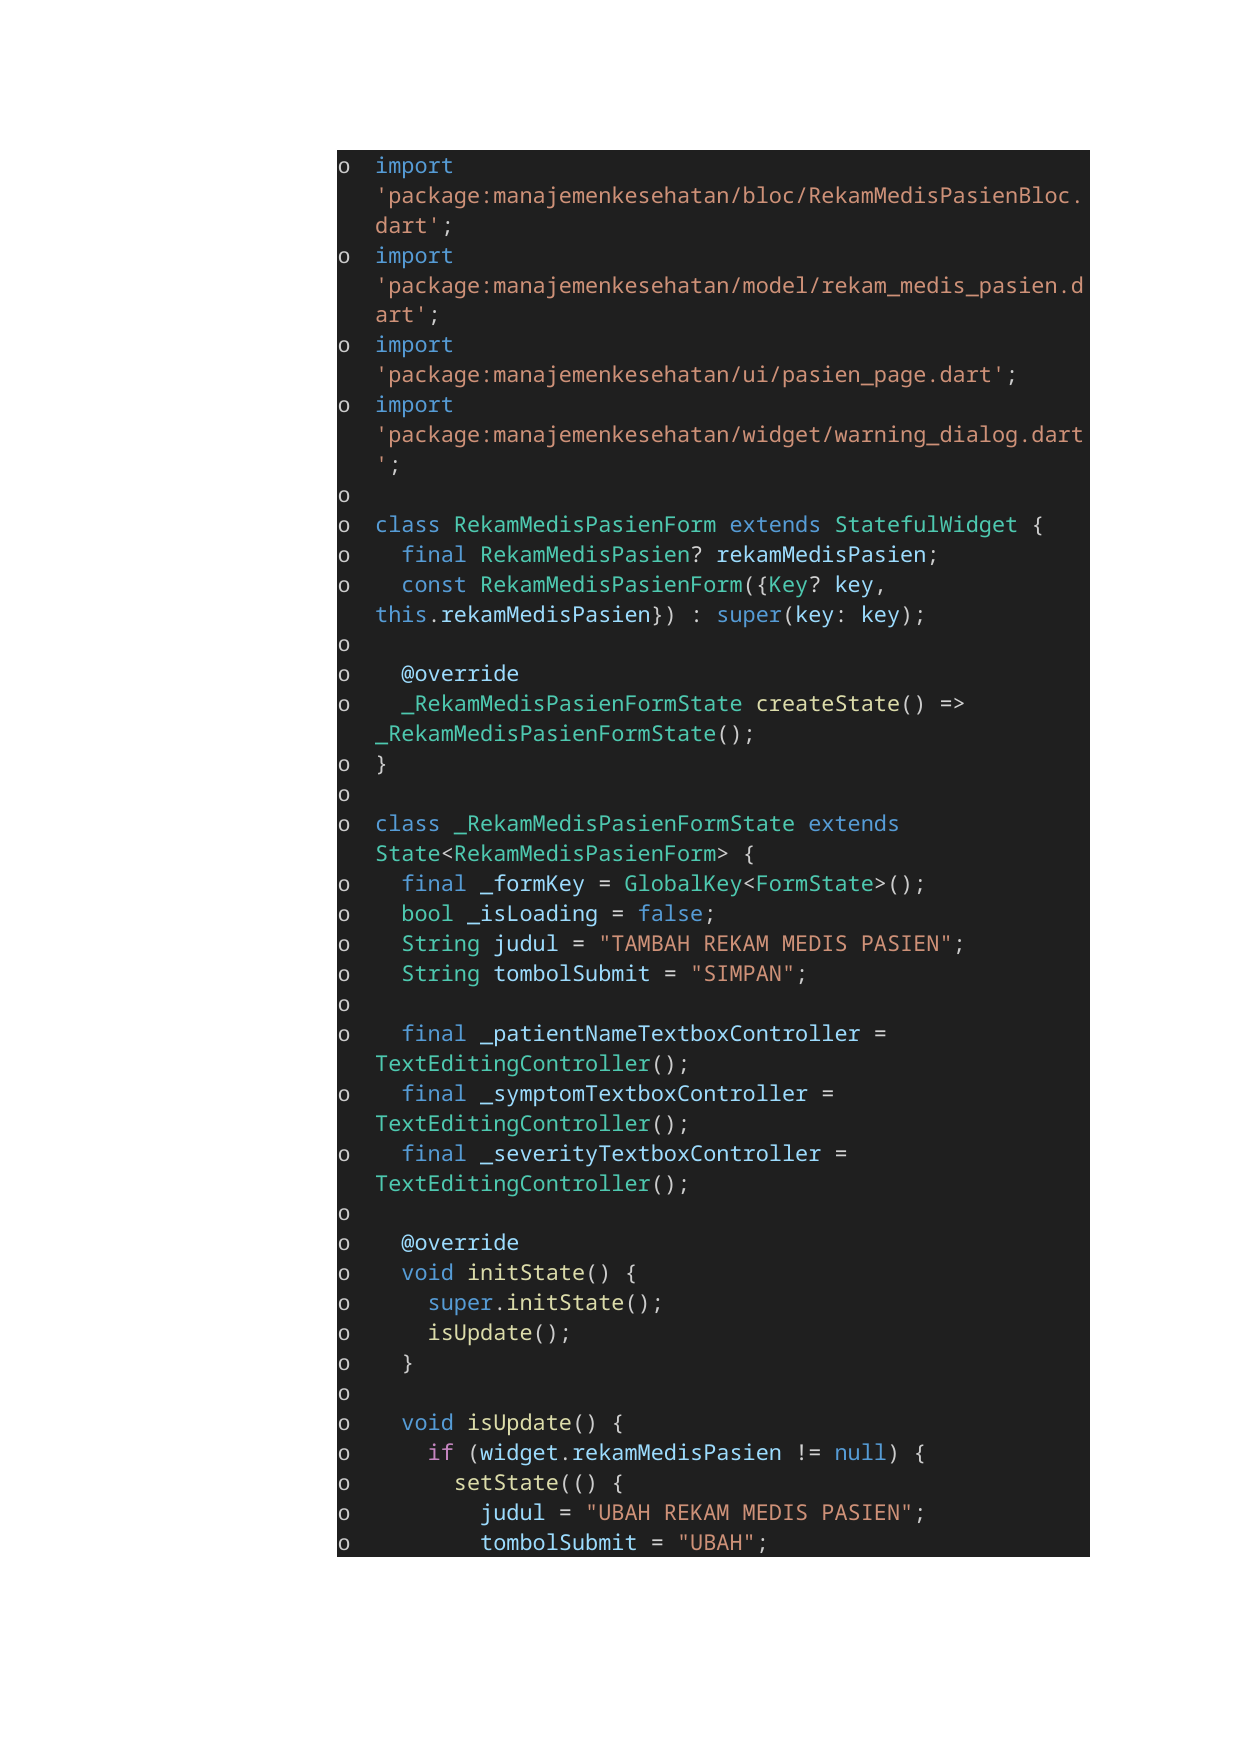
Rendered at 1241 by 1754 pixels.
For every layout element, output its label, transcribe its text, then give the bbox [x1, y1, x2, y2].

list @override [337, 658, 1090, 688]
list final _severityTextboxController = TextEditingController(); [337, 1137, 1090, 1197]
list bool _isLoading = false; [337, 898, 1090, 928]
list String judul = "TAMBAH REKAM MEDIS PASIEN"; [337, 928, 1090, 958]
list const RekamMedisPasienForm({Key? key, this.rekamMedisPasien}) : super(key: key); [337, 568, 1090, 628]
list String tombolSubmit = "SIMPAN"; [337, 958, 1090, 988]
list } [337, 748, 1090, 778]
list if (widget.rekamMedisPasien != null) { [337, 1437, 1090, 1467]
list judul = "UBAH REKAM MEDIS PASIEN"; [337, 1497, 1090, 1527]
list isUpdate(); [337, 1317, 1090, 1347]
list final _formKey = GlobalKey<FormState>(); [337, 868, 1090, 898]
list _RekamMedisPasienFormState createState() => _RekamMedisPasienFormState(); [337, 688, 1090, 748]
list } [337, 1347, 1090, 1377]
list import 'package:manajemenkesehatan/bloc/RekamMedisPasienBloc.dart'; [337, 150, 1090, 239]
list final _symptomTextboxController = TextEditingController(); [337, 1078, 1090, 1137]
list final _patientNameTextboxController = TextEditingController(); [337, 1018, 1090, 1078]
list void initState() { [337, 1257, 1090, 1287]
list void isUpdate() { [337, 1407, 1090, 1437]
list class _RekamMedisPasienFormState extends State<RekamMedisPasienForm> { [337, 808, 1090, 868]
list class RekamMedisPasienForm extends StatefulWidget { [337, 508, 1090, 538]
list import 'package:manajemenkesehatan/ui/pasien_page.dart'; [337, 329, 1090, 389]
list tombolSubmit = "UBAH"; [337, 1527, 1090, 1557]
list import 'package:manajemenkesehatan/model/rekam_medis_pasien.dart'; [337, 239, 1090, 329]
list final RekamMedisPasien? rekamMedisPasien; [337, 538, 1090, 568]
list super.initState(); [337, 1287, 1090, 1317]
list setState(() { [337, 1467, 1090, 1497]
list import 'package:manajemenkesehatan/widget/warning_dialog.dart'; [337, 389, 1090, 478]
list @override [337, 1227, 1090, 1257]
